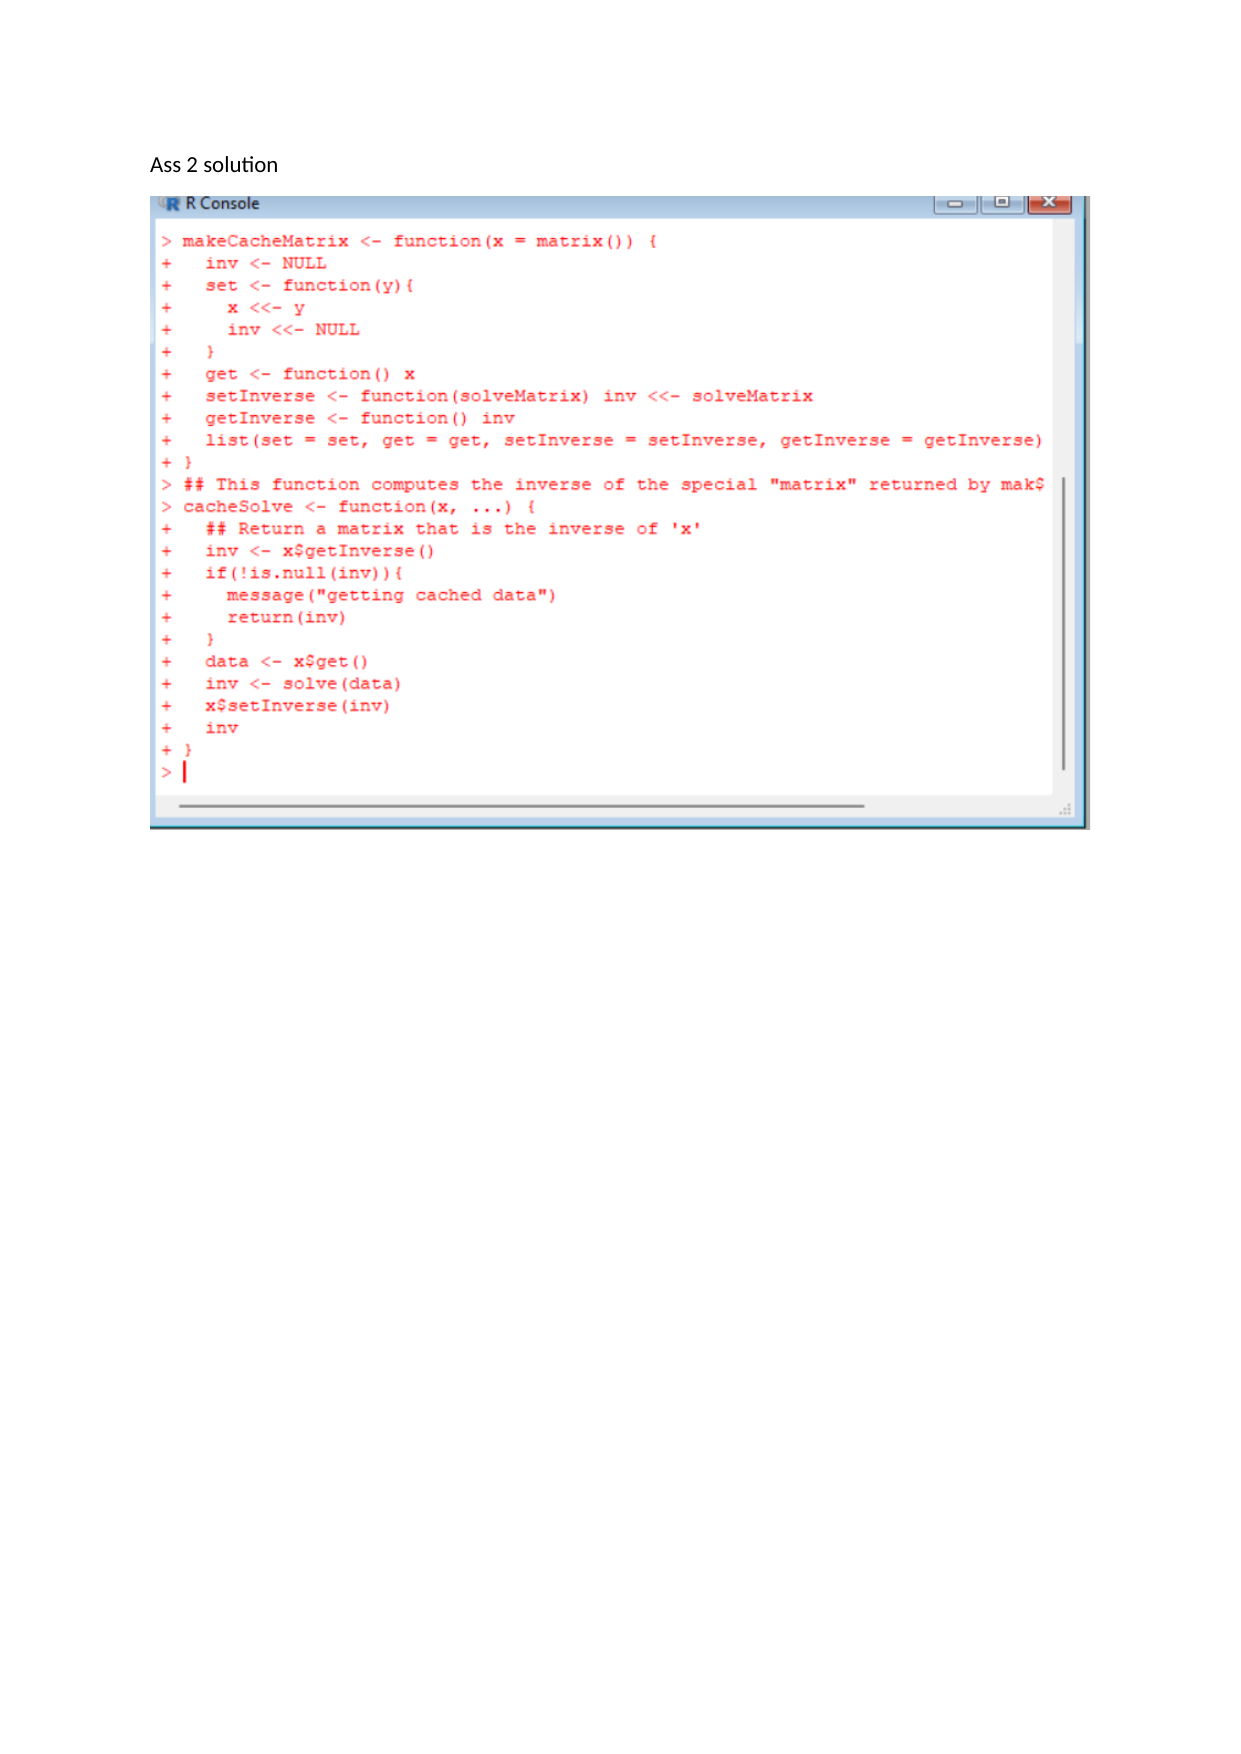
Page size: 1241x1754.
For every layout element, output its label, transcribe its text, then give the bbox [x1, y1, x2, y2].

text Ass 2 solution [150, 150, 1090, 178]
picture [150, 196, 1091, 830]
